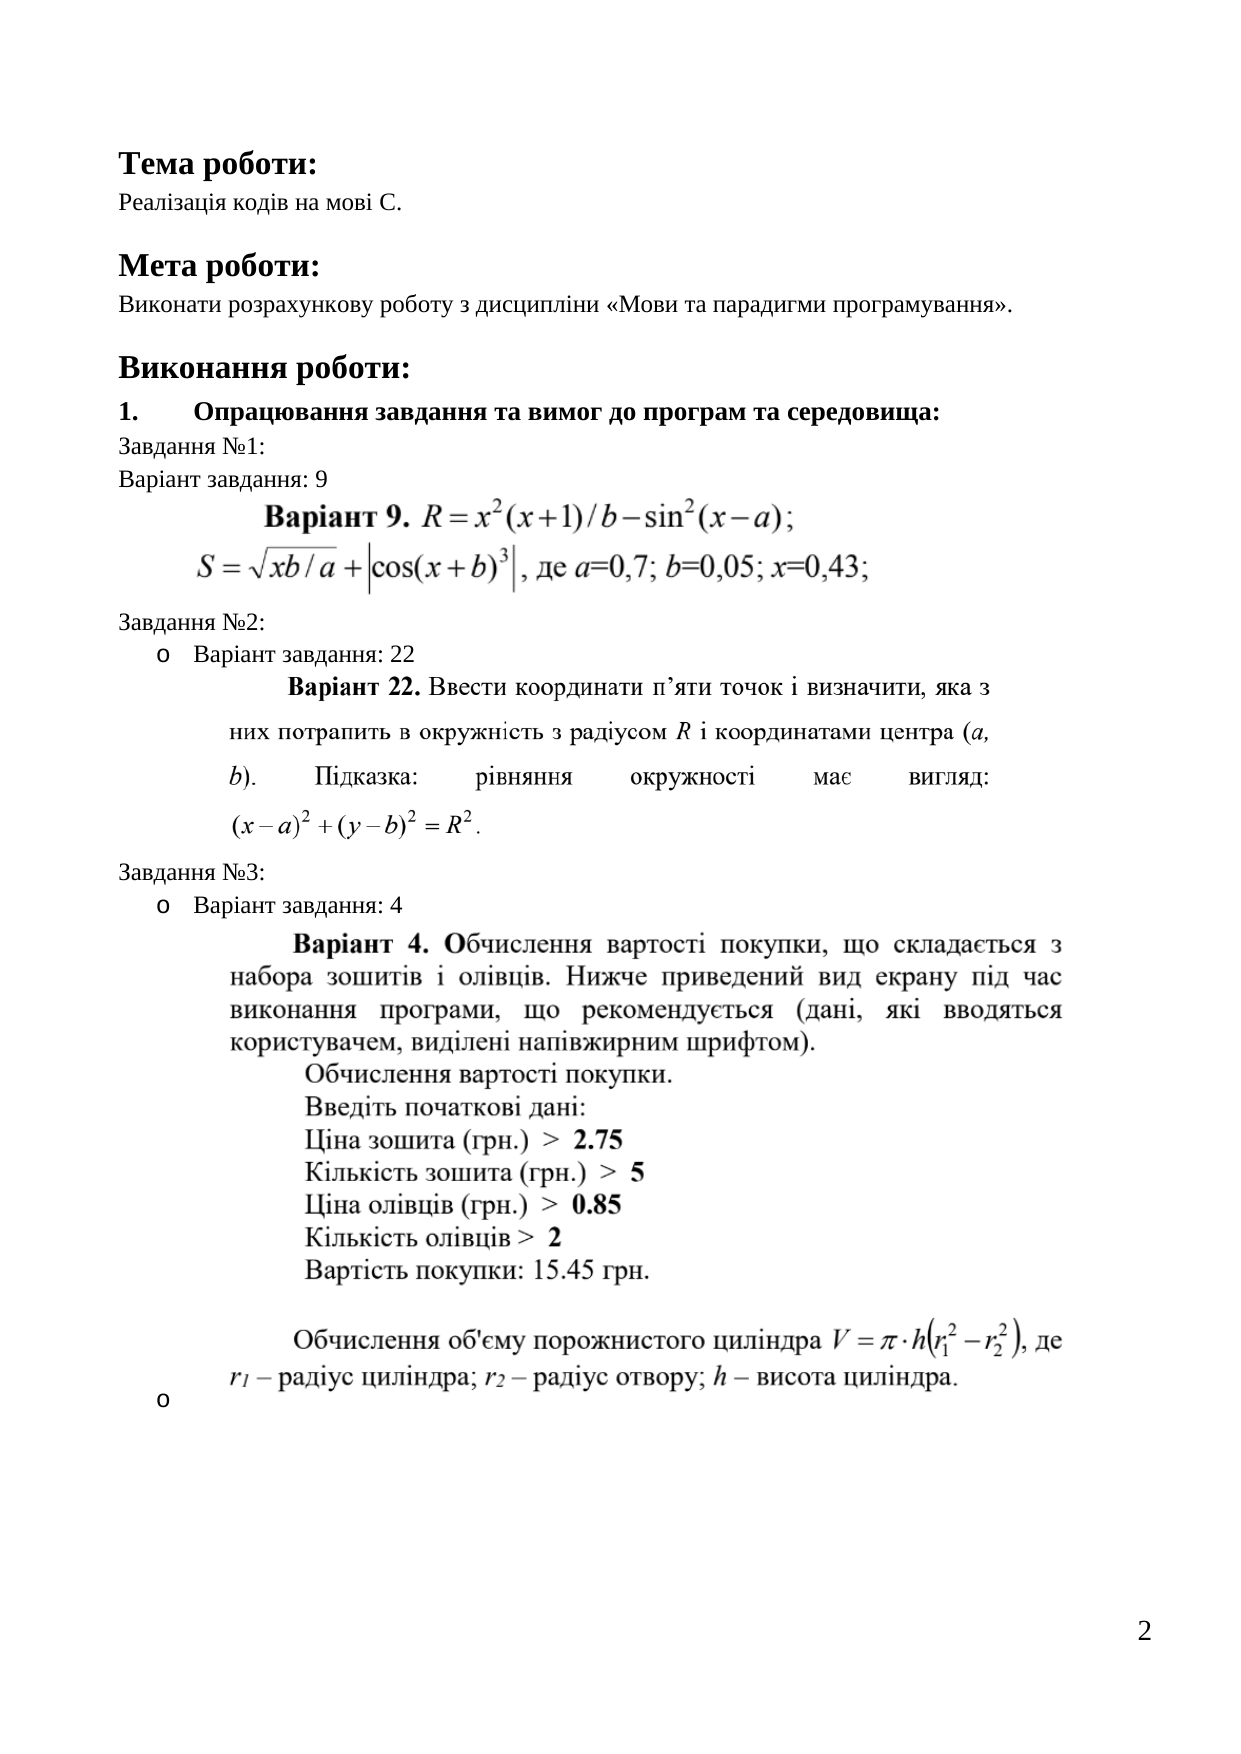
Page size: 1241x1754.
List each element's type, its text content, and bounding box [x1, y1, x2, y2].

text Виконати розрахункову роботу з дисципліни «Мови та парадигми програмування». [118, 289, 1152, 318]
picture [193, 921, 1107, 1408]
list Варіант завдання: 22 [156, 639, 1152, 670]
picture [193, 497, 916, 607]
list Варіант завдання: 4 [156, 890, 1152, 921]
text Завдання №3: [118, 857, 1152, 886]
subtitle Виконання роботи: [118, 347, 1152, 386]
text Завдання №2: [118, 607, 1152, 635]
subtitle Мета роботи: [118, 245, 1152, 283]
text Варіант завдання: 9 [118, 464, 1152, 493]
text Завдання №1: [118, 431, 1152, 460]
picture [193, 670, 1026, 858]
text Реалізація кодів на мові C. [118, 187, 1152, 216]
subtitle 1. Опрацювання завдання та вимог до програм та середовища: [118, 396, 1152, 427]
subtitle Тема роботи: [118, 143, 1152, 181]
